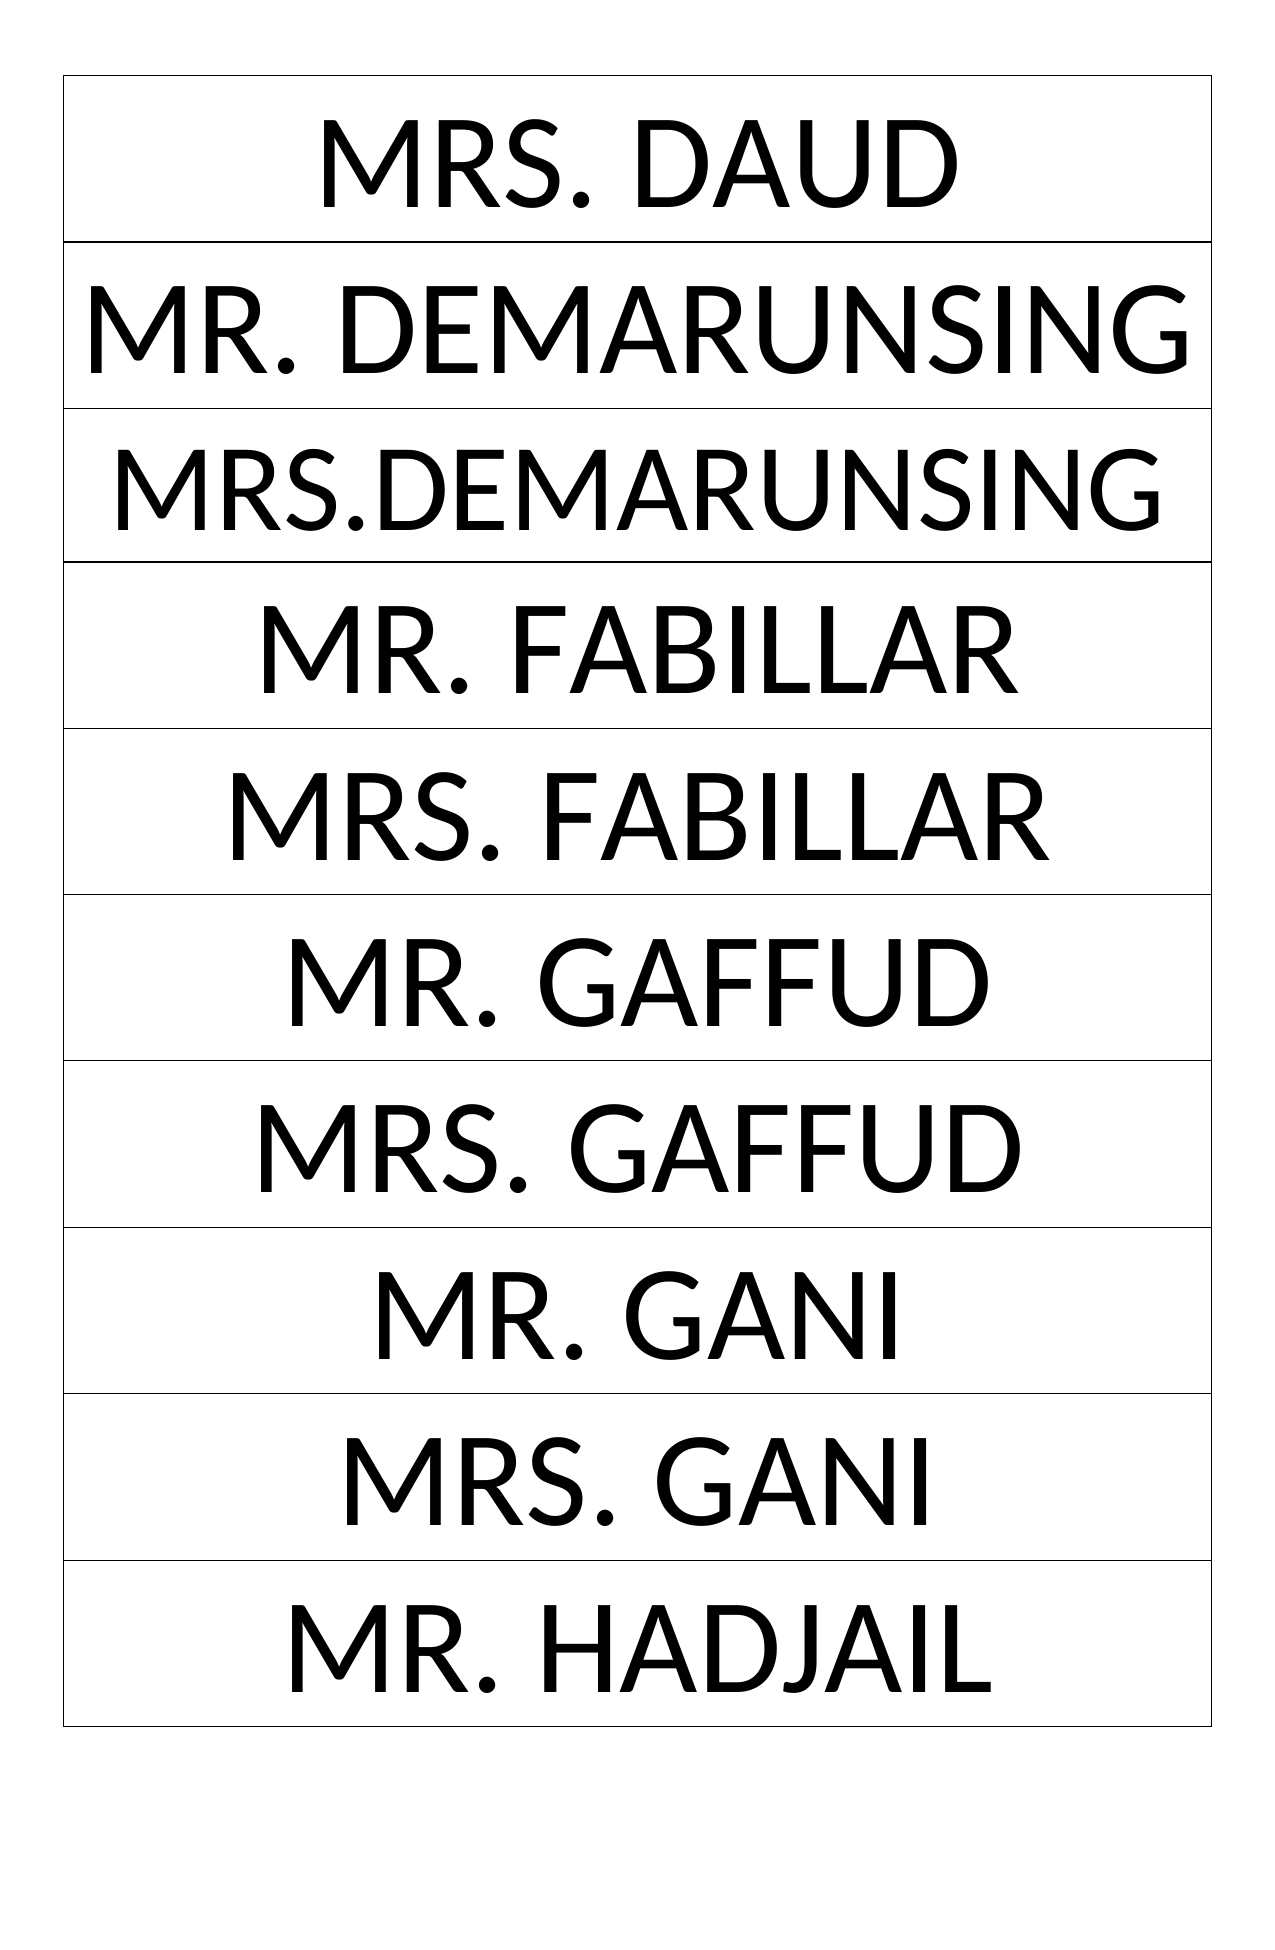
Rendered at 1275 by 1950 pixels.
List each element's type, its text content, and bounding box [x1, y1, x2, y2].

table_cell MR. FABILLAR [64, 563, 1211, 728]
table_cell MR. HADJAIL [64, 1561, 1211, 1726]
table_cell MR. DEMARUNSING [64, 243, 1211, 408]
table_cell MRS. DAUD [64, 76, 1211, 241]
table_cell MRS. GAFFUD [64, 1061, 1211, 1227]
table_cell MR. GAFFUD [64, 895, 1211, 1060]
table_cell MRS.DEMARUNSING [64, 409, 1211, 561]
table_cell MRS. GANI [64, 1394, 1211, 1559]
table_cell MR. GANI [64, 1228, 1211, 1393]
table_cell MRS. FABILLAR [64, 729, 1211, 894]
